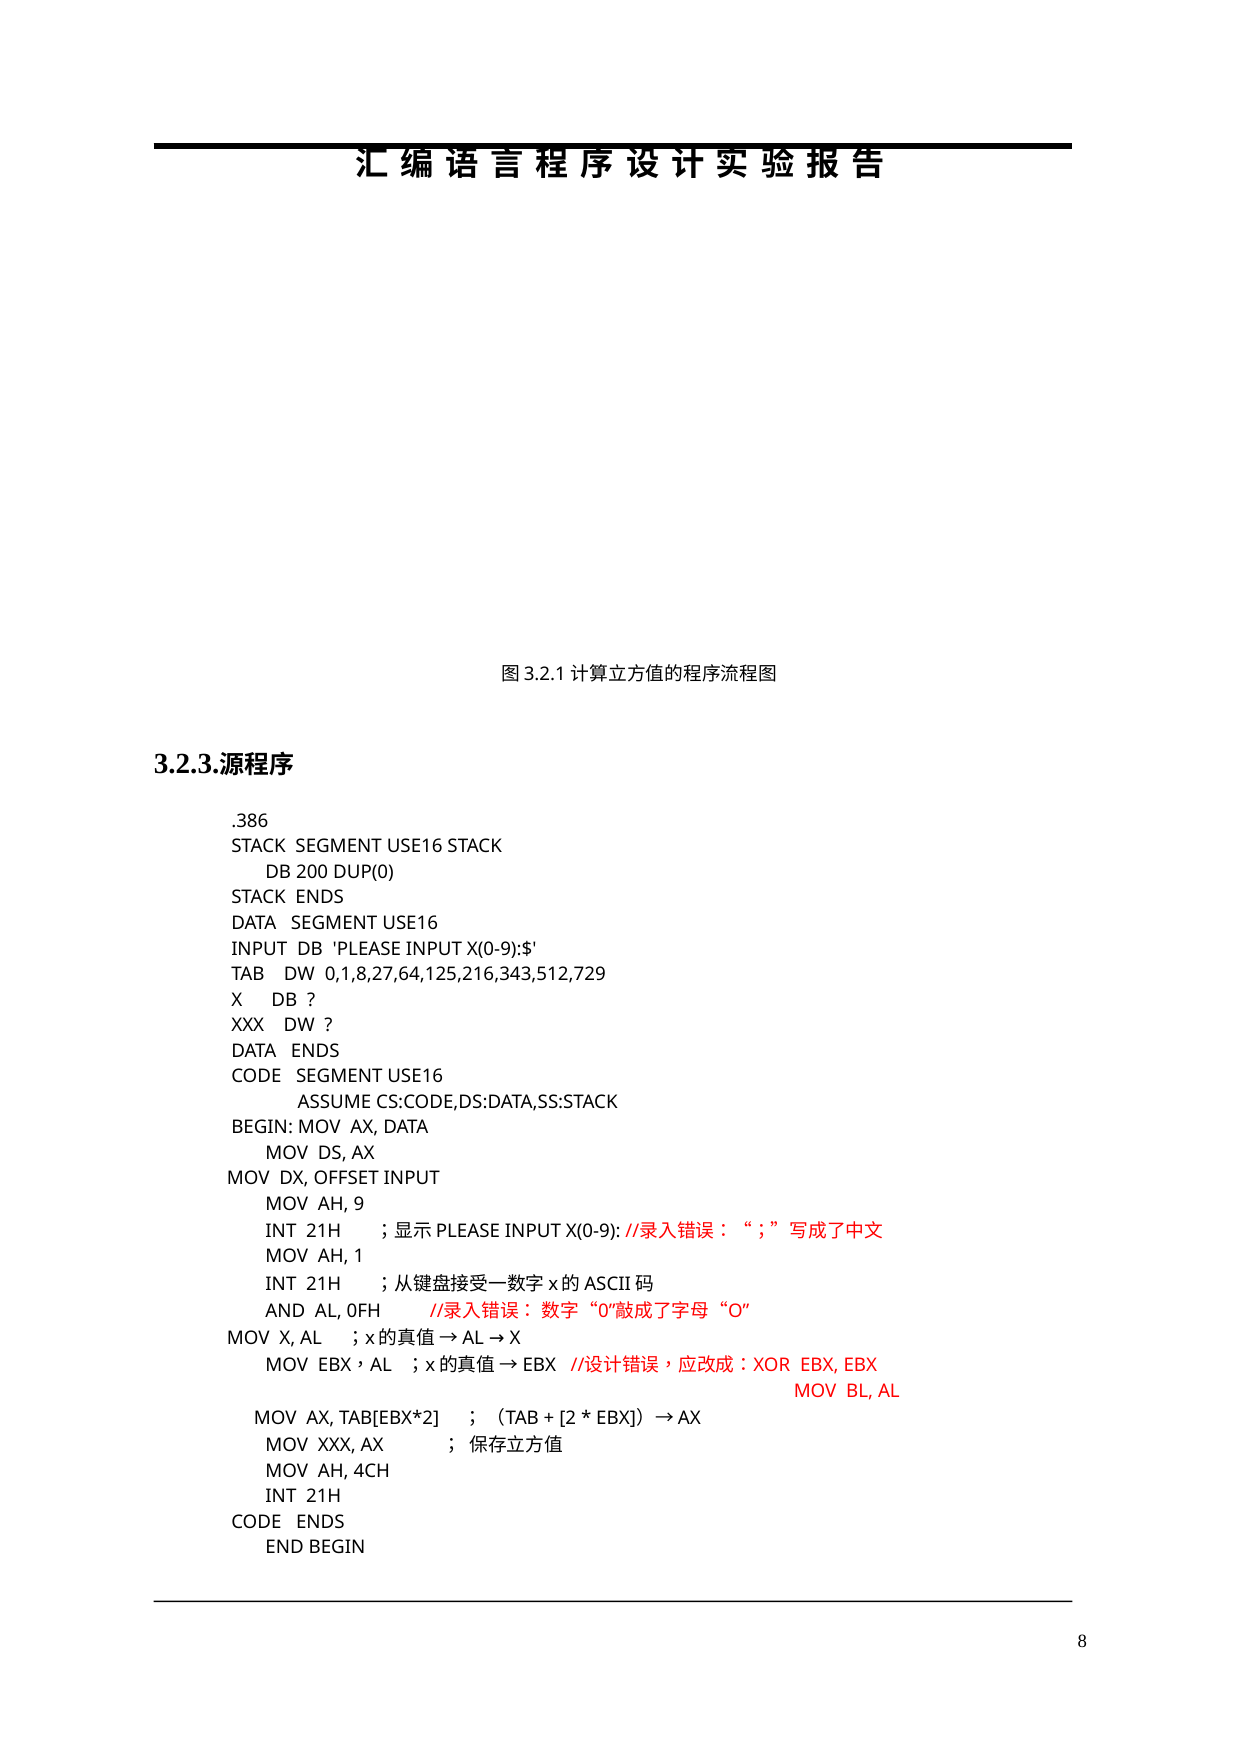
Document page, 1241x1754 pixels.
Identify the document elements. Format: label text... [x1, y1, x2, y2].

text ASSUME CS:CODE,DS:DATA,SS:STACK [231, 1088, 1087, 1113]
text MOV AH, 9 [231, 1190, 1087, 1216]
text INT 21H [231, 1482, 1087, 1508]
text CODE SEGMENT USE16 [231, 1062, 1087, 1088]
text MOV AH, 1 [231, 1243, 1087, 1268]
text .386 [231, 807, 1087, 833]
list 源程序 [153, 744, 1087, 781]
text AND AL, 0FH //录入错误： 数字“0”敲成了字母“O” [231, 1296, 1087, 1323]
text END BEGIN [231, 1533, 1087, 1559]
text STACK SEGMENT USE16 STACK [231, 833, 1087, 858]
text MOV X, AL ；x的真值 → AL → X [153, 1323, 1087, 1350]
text DATA ENDS [231, 1037, 1087, 1062]
text DATA SEGMENT USE16 [231, 909, 1087, 935]
text MOV EBX，AL ；x的真值 → EBX //设计错误，应改成：XOR EBX, EBX [231, 1350, 1087, 1377]
text 图3.2.1 计算立方值的程序流程图 [153, 659, 1087, 686]
text X DB ? [231, 986, 1087, 1011]
text STACK ENDS [231, 884, 1087, 909]
text MOV BL, AL [231, 1377, 1087, 1403]
text MOV AX, TAB[EBX*2] ； （TAB + [2 * EBX]）→ AX [153, 1403, 1087, 1430]
text MOV AH, 4CH [231, 1457, 1087, 1482]
text TAB DW 0,1,8,27,64,125,216,343,512,729 [231, 960, 1087, 986]
text MOV DS, AX [231, 1139, 1087, 1164]
text BEGIN: MOV AX, DATA [231, 1113, 1087, 1139]
text XXX DW ? [231, 1011, 1087, 1037]
text MOV DX, OFFSET INPUT [153, 1164, 1087, 1190]
text MOV XXX, AX ； 保存立方值 [231, 1430, 1087, 1457]
text INT 21H ；从键盘接受一数字x的ASCII码 [231, 1268, 1087, 1296]
text DB 200 DUP(0) [231, 858, 1087, 884]
text INT 21H ；显示PLEASE INPUT X(0-9): //录入错误：“；”写成了中文 [231, 1216, 1087, 1243]
text CODE ENDS [231, 1508, 1087, 1533]
text INPUT DB 'PLEASE INPUT X(0-9):$' [231, 935, 1087, 960]
